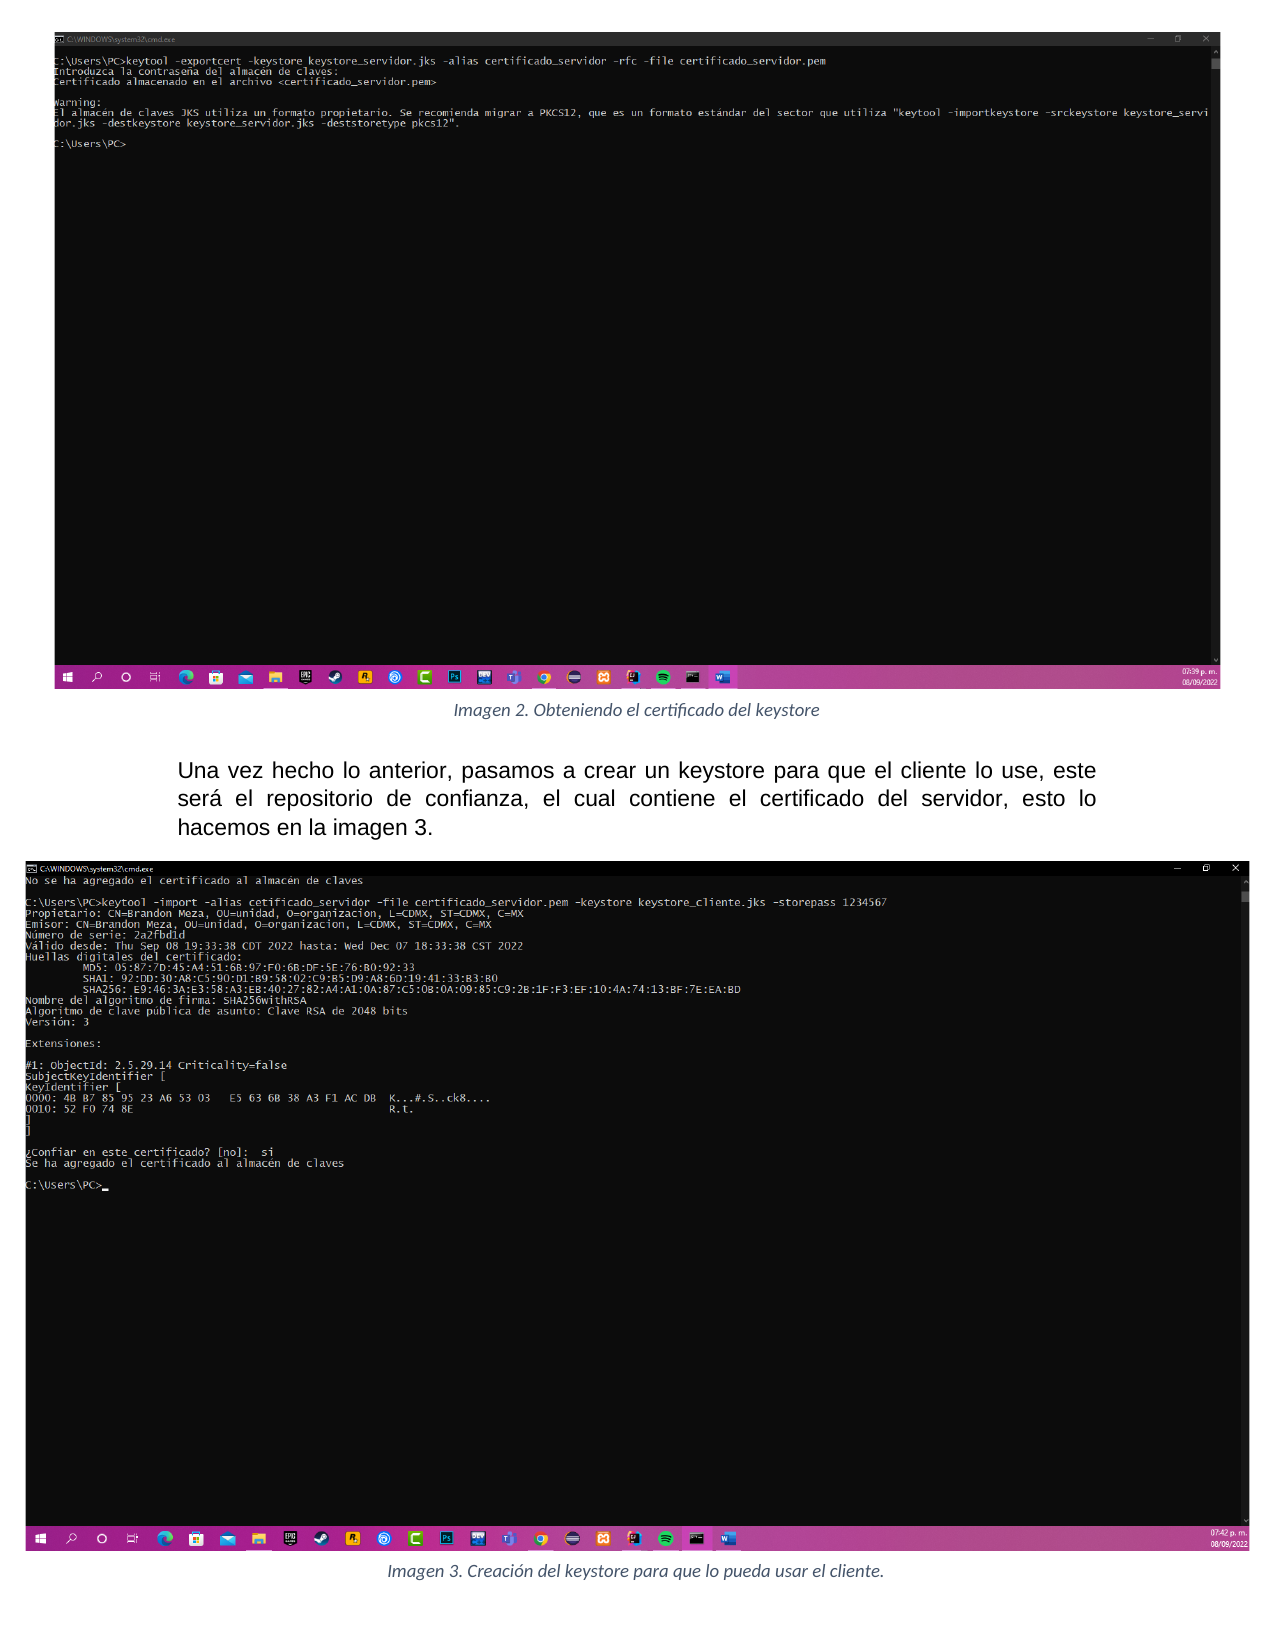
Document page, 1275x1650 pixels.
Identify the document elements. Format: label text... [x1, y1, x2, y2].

picture [54, 32, 1221, 689]
text Una vez hecho lo anterior, pasamos a crear un keystore para que el cliente lo use, este será el repositorio de confianza, el cual contiene el certificado del servidor, esto lo hacemos en la imagen 3. [177, 757, 1098, 840]
picture [25, 861, 1250, 1551]
